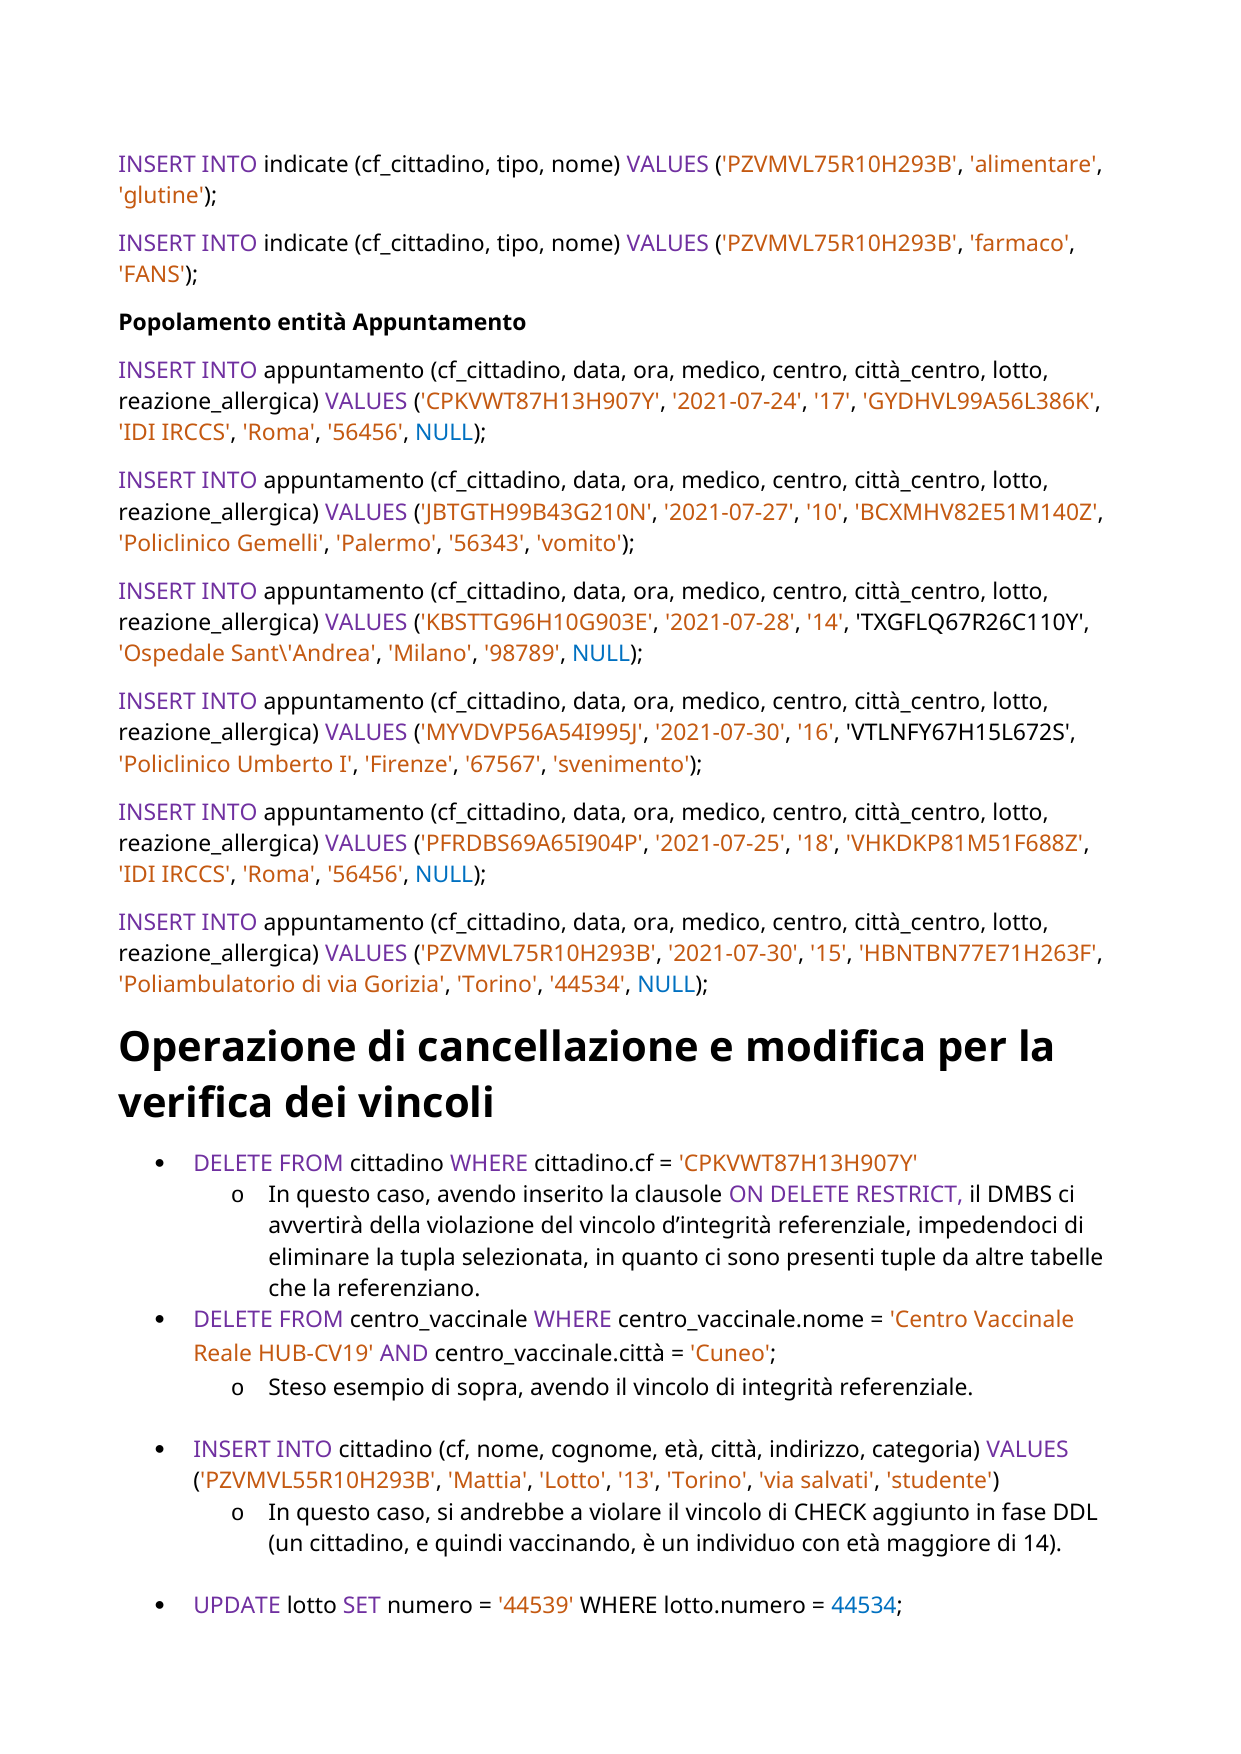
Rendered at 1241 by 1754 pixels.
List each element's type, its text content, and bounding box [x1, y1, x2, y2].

list DELETE FROM cittadino WHERE cittadino.cf = 'CPKVWT87H13H907Y' [156, 1147, 1122, 1178]
text INSERT INTO indicate (cf_cittadino, tipo, nome) VALUES ('PZVMVL75R10H293B', 'farmaco', 'FANS'); [118, 227, 1122, 289]
list In questo caso, avendo inserito la clausole ON DELETE RESTRICT, il DMBS ci avvertirà della violazione del vincolo d’integrità referenziale, impedendoci di eliminare la tupla selezionata, in quanto ci sono presenti tuple da altre tabelle che la referenziano. [231, 1178, 1122, 1303]
text INSERT INTO appuntamento (cf_cittadino, data, ora, medico, centro, città_centro, lotto, reazione_allergica) VALUES ('KBSTTG96H10G903E', '2021-07-28', '14', 'TXGFLQ67R26C110Y', 'Ospedale Sant\'Andrea', 'Milano', '98789', NULL); [118, 575, 1122, 668]
list UPDATE lotto SET numero = '44539' WHERE lotto.numero = 44534; [156, 1589, 1122, 1621]
list INSERT INTO cittadino (cf, nome, cognome, età, città, indirizzo, categoria) VALUES ('PZVMVL55R10H293B', 'Mattia', 'Lotto', '13', 'Torino', 'via salvati', 'studente') [156, 1433, 1122, 1496]
text INSERT INTO appuntamento (cf_cittadino, data, ora, medico, centro, città_centro, lotto, reazione_allergica) VALUES ('PZVMVL75R10H293B', '2021-07-30', '15', 'HBNTBN77E71H263F', 'Poliambulatorio di via Gorizia', 'Torino', '44534', NULL); [118, 906, 1122, 1000]
text Operazione di cancellazione e modifica per la verifica dei vincoli [118, 1016, 1122, 1130]
text INSERT INTO appuntamento (cf_cittadino, data, ora, medico, centro, città_centro, lotto, reazione_allergica) VALUES ('MYVDVP56A54I995J', '2021-07-30', '16', 'VTLNFY67H15L672S', 'Policlinico Umberto I', 'Firenze', '67567', 'svenimento'); [118, 685, 1122, 779]
text INSERT INTO appuntamento (cf_cittadino, data, ora, medico, centro, città_centro, lotto, reazione_allergica) VALUES ('PFRDBS69A65I904P', '2021-07-25', '18', 'VHKDKP81M51F688Z', 'IDI IRCCS', 'Roma', '56456', NULL); [118, 796, 1122, 889]
text Popolamento entità Appuntamento [118, 306, 1122, 337]
list Steso esempio di sopra, avendo il vincolo di integrità referenziale. [231, 1370, 1122, 1402]
list In questo caso, si andrebbe a violare il vincolo di CHECK aggiunto in fase DDL (un cittadino, e quindi vaccinando, è un individuo con età maggiore di 14). [231, 1496, 1122, 1558]
list DELETE FROM centro_vaccinale WHERE centro_vaccinale.nome = 'Centro Vaccinale Reale HUB-CV19' AND centro_vaccinale.città = 'Cuneo'; [156, 1303, 1122, 1368]
text INSERT INTO appuntamento (cf_cittadino, data, ora, medico, centro, città_centro, lotto, reazione_allergica) VALUES ('JBTGTH99B43G210N', '2021-07-27', '10', 'BCXMHV82E51M140Z', 'Policlinico Gemelli', 'Palermo', '56343', 'vomito'); [118, 464, 1122, 558]
text INSERT INTO appuntamento (cf_cittadino, data, ora, medico, centro, città_centro, lotto, reazione_allergica) VALUES ('CPKVWT87H13H907Y', '2021-07-24', '17', 'GYDHVL99A56L386K', 'IDI IRCCS', 'Roma', '56456', NULL); [118, 354, 1122, 448]
text INSERT INTO indicate (cf_cittadino, tipo, nome) VALUES ('PZVMVL75R10H293B', 'alimentare', 'glutine'); [118, 148, 1122, 210]
